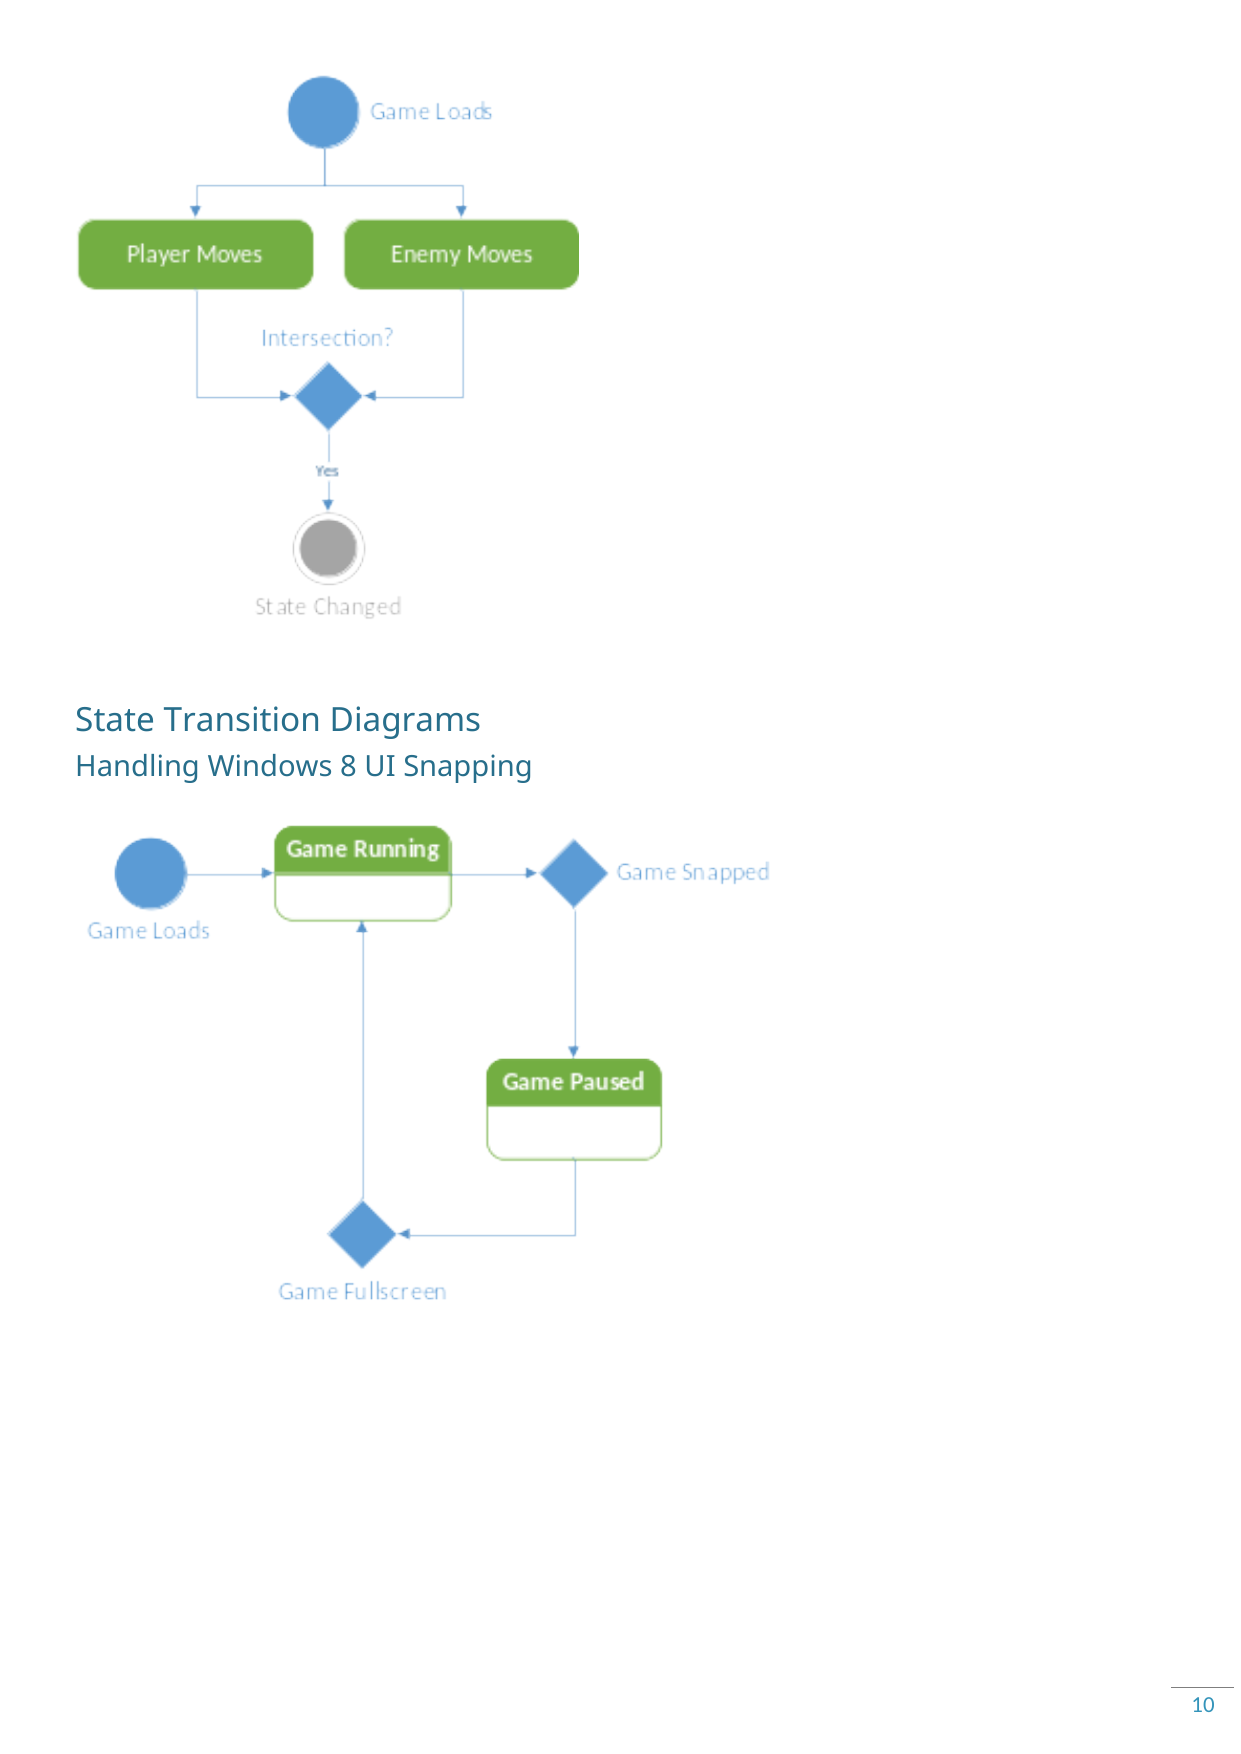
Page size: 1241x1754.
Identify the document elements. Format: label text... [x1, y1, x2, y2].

subtitle State Transition Diagrams [75, 695, 1165, 741]
subtitle Handling Windows 8 UI Snapping [75, 745, 1165, 824]
